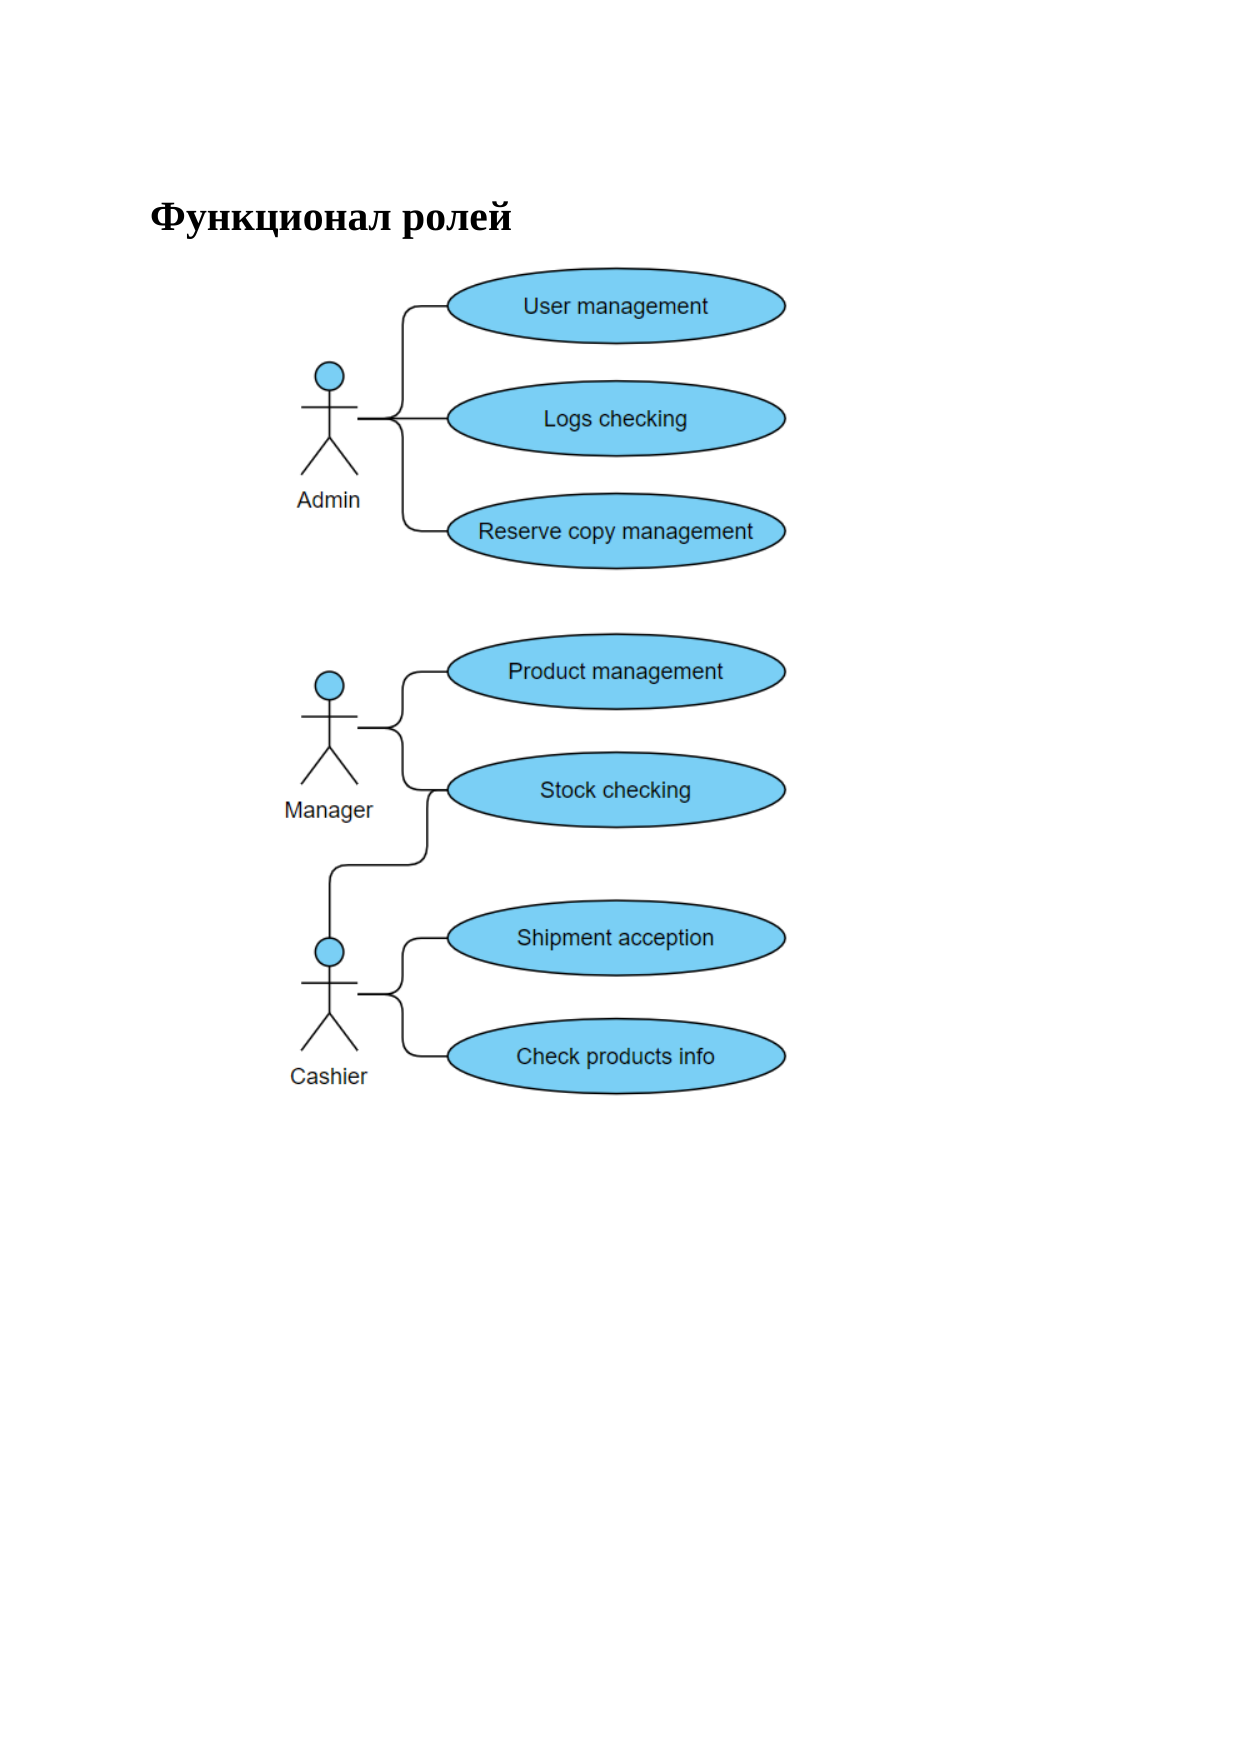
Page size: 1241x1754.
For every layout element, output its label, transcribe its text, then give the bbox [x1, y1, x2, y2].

picture [150, 259, 994, 1113]
subtitle Функционал ролей [150, 192, 1090, 239]
